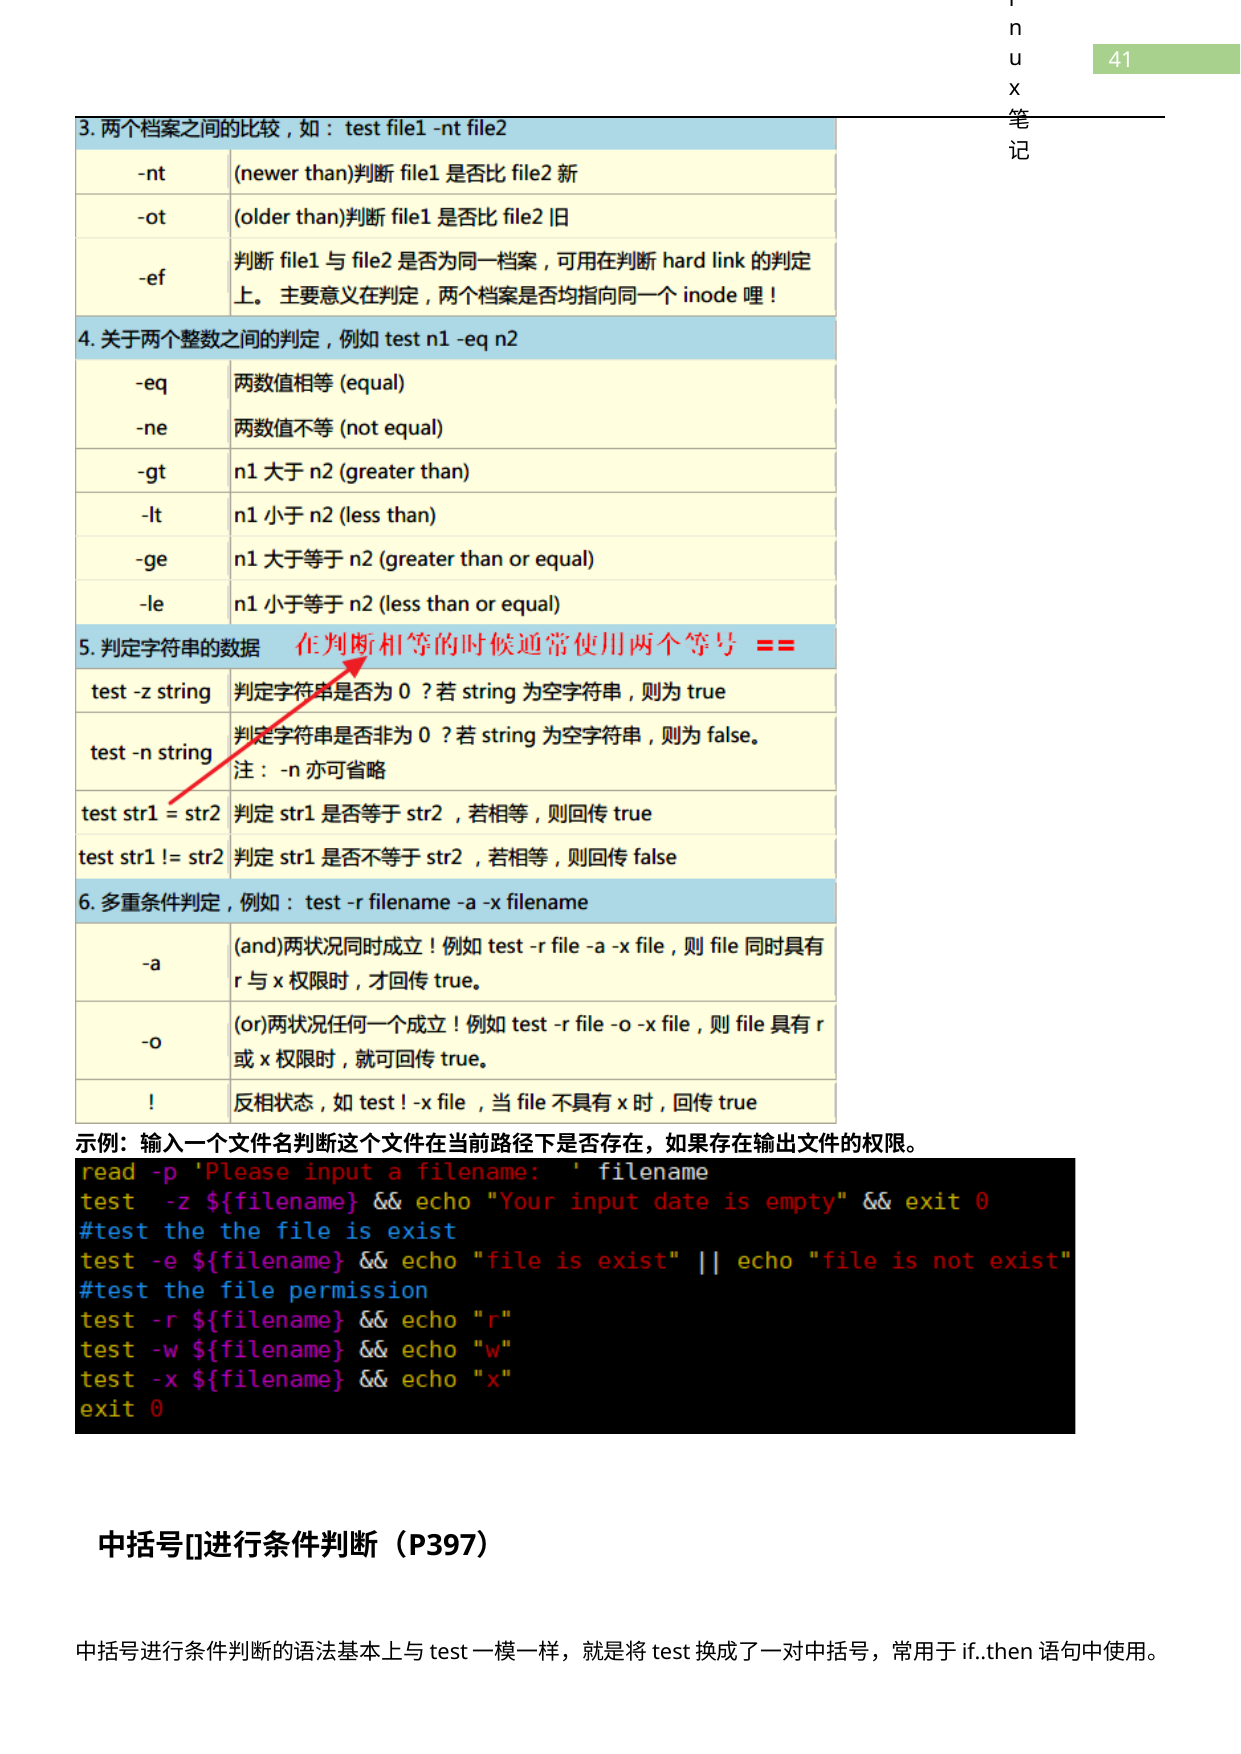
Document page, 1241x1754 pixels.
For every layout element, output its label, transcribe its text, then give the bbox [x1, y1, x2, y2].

picture [75, 118, 837, 1124]
picture [75, 1158, 1076, 1434]
text 示例：输入一个文件名判断这个文件在当前路径下是否存在，如果存在输出文件的权限。 [75, 1126, 1165, 1158]
text 中括号进行条件判断的语法基本上与test一模一样，就是将test换成了一对中括号，常用于if..then语句中使用。 [75, 1633, 1165, 1666]
subtitle 中括号[]进行条件判断（P397） [97, 1510, 1143, 1575]
